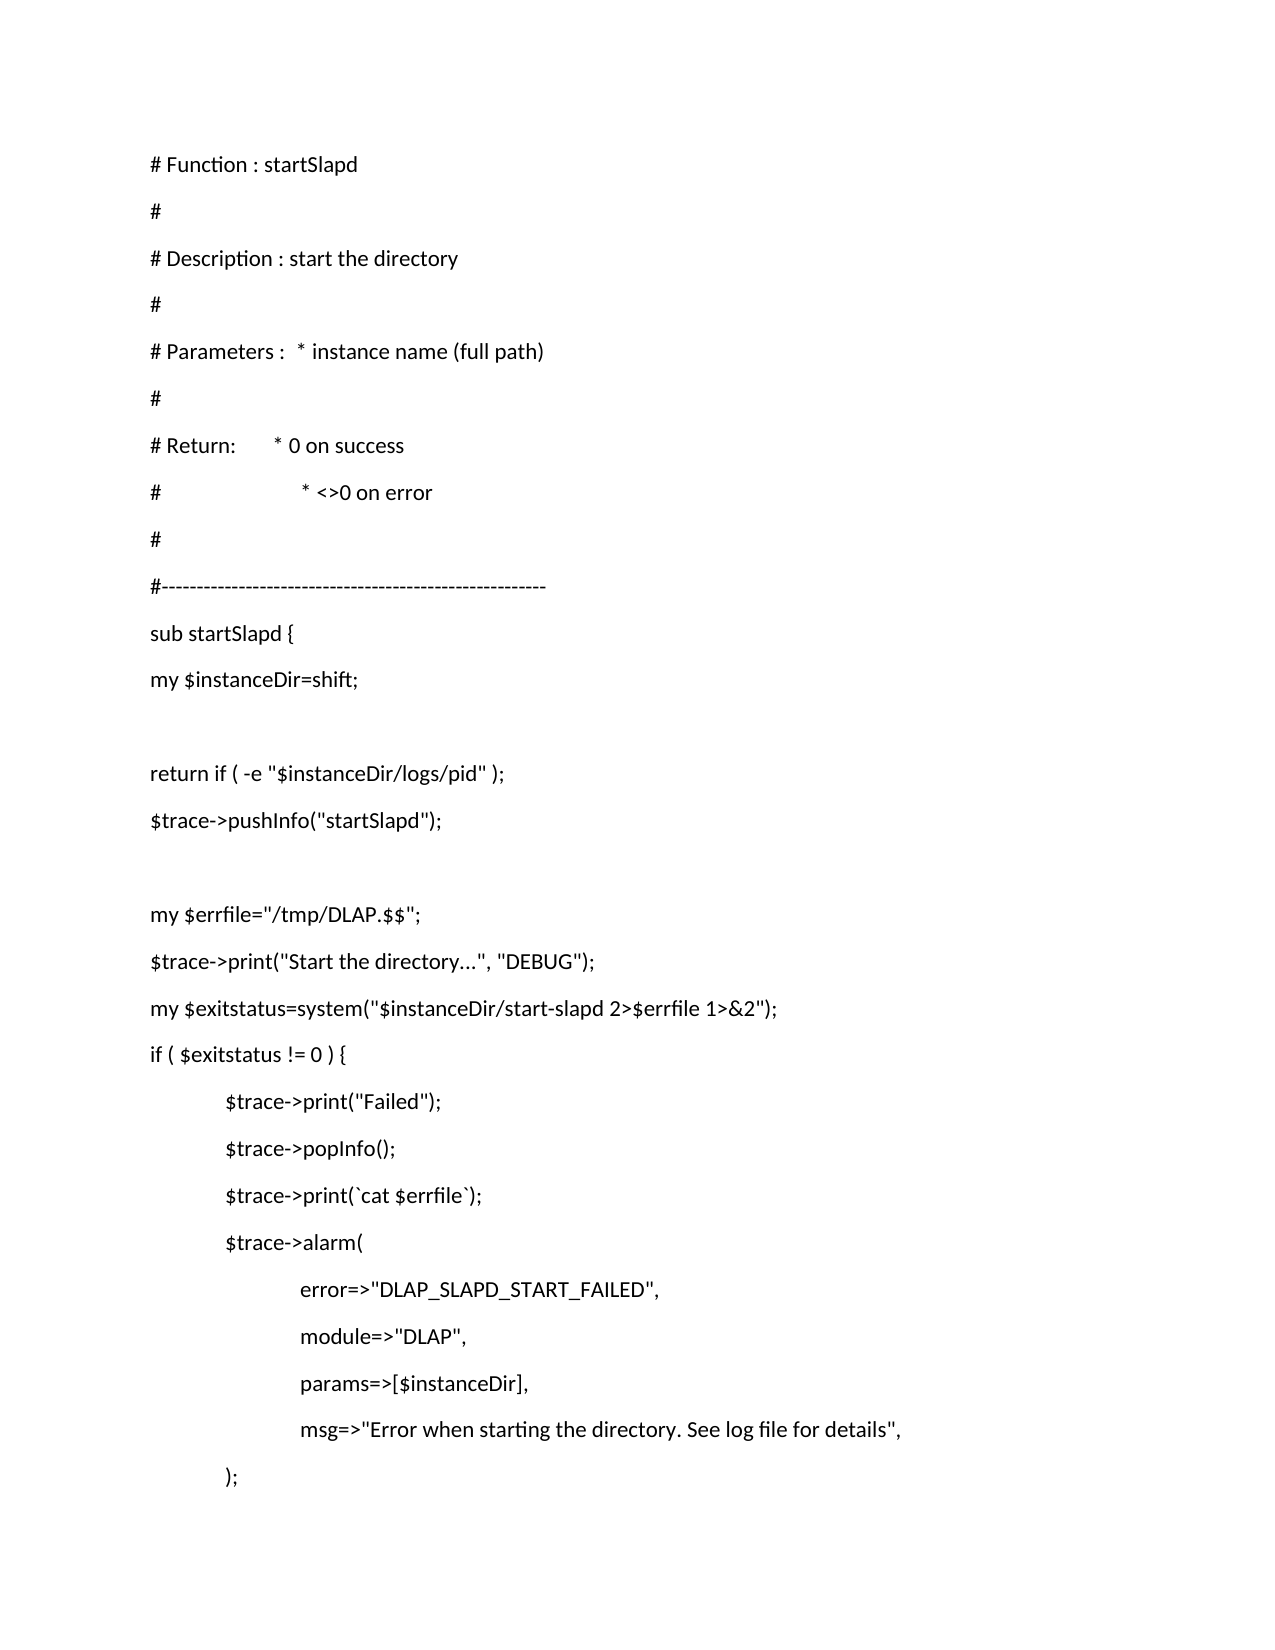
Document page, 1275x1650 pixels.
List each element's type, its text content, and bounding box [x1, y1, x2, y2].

text error=>"DLAP_SLAPD_START_FAILED", [150, 1275, 1125, 1303]
text # Function : startSlapd [150, 150, 1125, 178]
text # [150, 197, 1125, 225]
text msg=>"Error when starting the directory. See log file for details", [150, 1416, 1125, 1444]
text $trace->pushInfo("startSlapd"); [150, 806, 1125, 834]
text module=>"DLAP", [150, 1322, 1125, 1350]
text $trace->alarm( [150, 1228, 1125, 1256]
text sub startSlapd { [150, 619, 1125, 647]
text # [150, 291, 1125, 319]
text $trace->popInfo(); [150, 1134, 1125, 1162]
text ); [150, 1462, 1125, 1491]
text # Return: * 0 on success [150, 431, 1125, 459]
text my $exitstatus=system("$instanceDir/start-slapd 2>$errfile 1>&2"); [150, 994, 1125, 1022]
text # Description : start the directory [150, 244, 1125, 272]
text $trace->print("Failed"); [150, 1087, 1125, 1116]
text # [150, 384, 1125, 412]
text if ( $exitstatus != 0 ) { [150, 1041, 1125, 1069]
text # [150, 525, 1125, 553]
text $trace->print("Start the directory...", "DEBUG"); [150, 947, 1125, 975]
text # * <>0 on error [150, 478, 1125, 506]
text my $errfile="/tmp/DLAP.$$"; [150, 900, 1125, 928]
text #------------------------------------------------------- [150, 572, 1125, 600]
text return if ( -e "$instanceDir/logs/pid" ); [150, 759, 1125, 787]
text # Parameters : * instance name (full path) [150, 337, 1125, 366]
text params=>[$instanceDir], [150, 1369, 1125, 1397]
text my $instanceDir=shift; [150, 666, 1125, 694]
text $trace->print(`cat $errfile`); [150, 1181, 1125, 1209]
